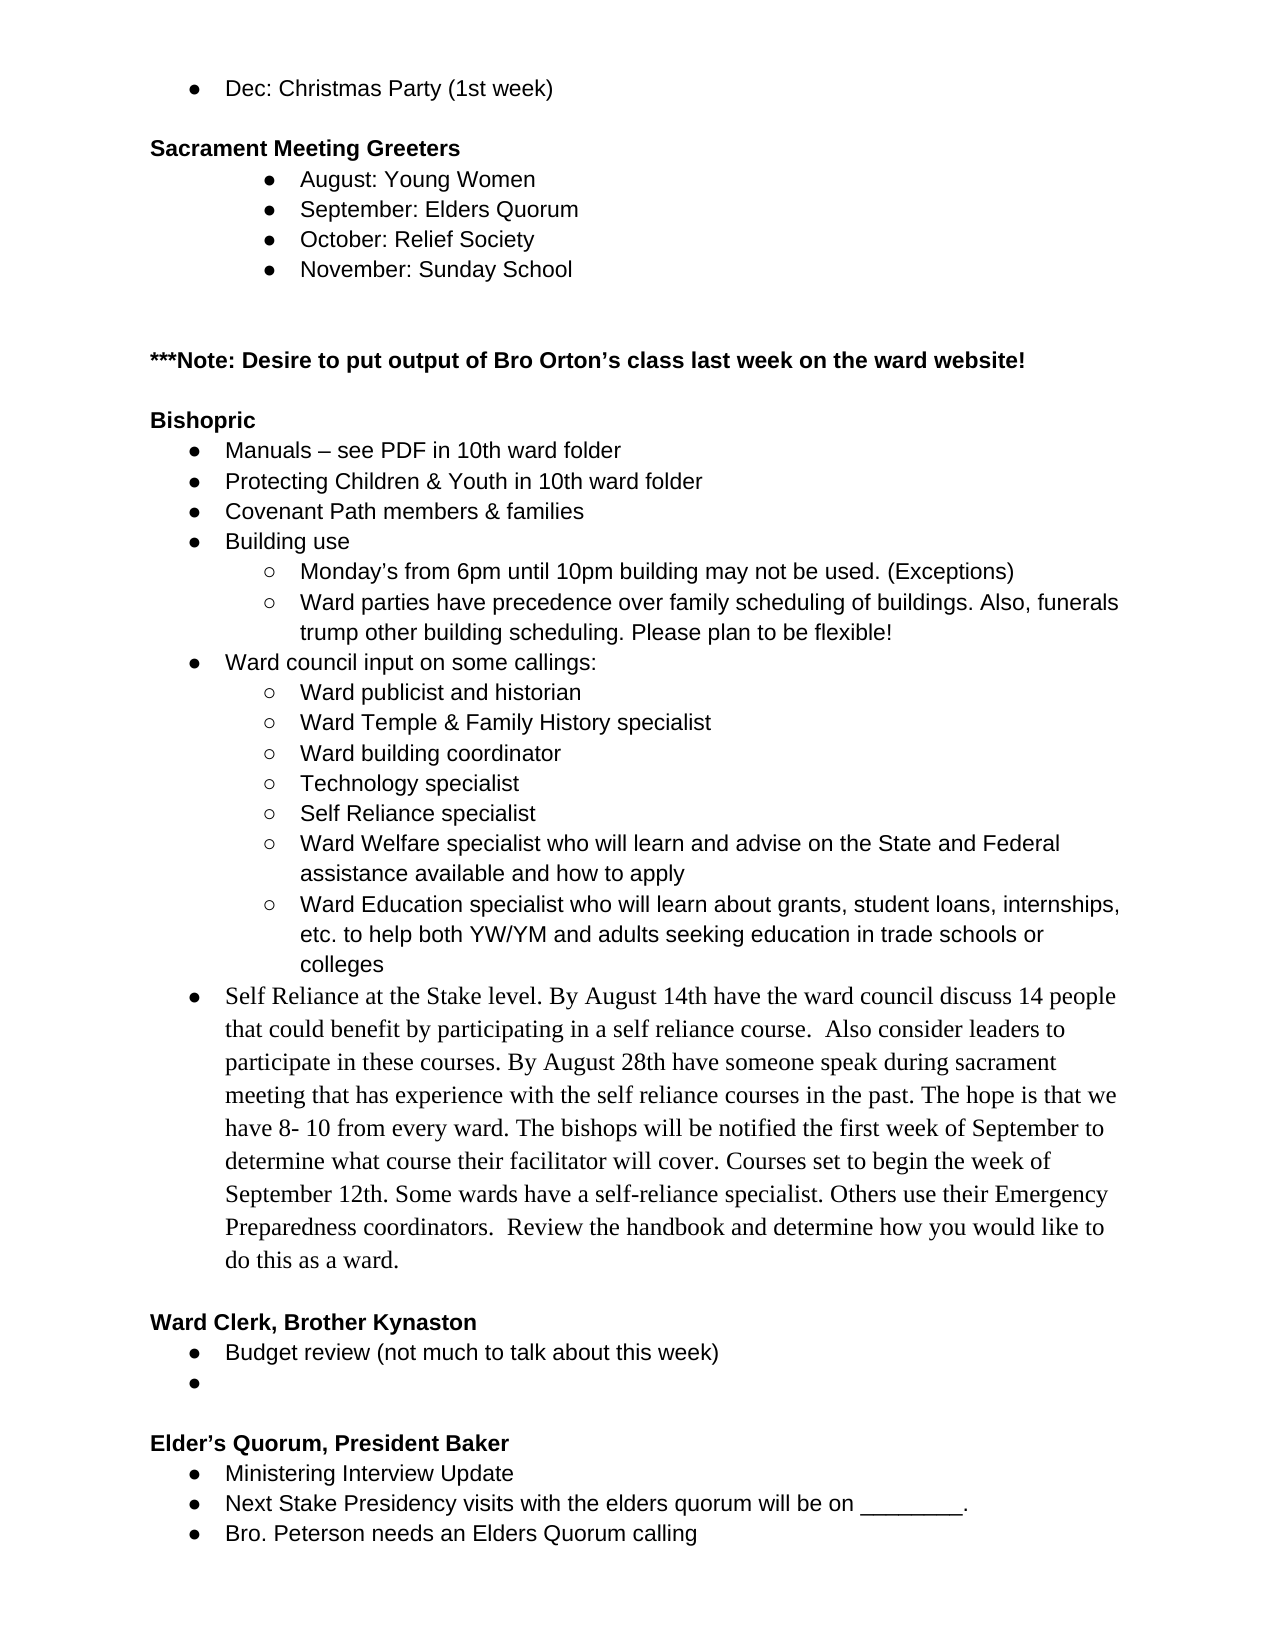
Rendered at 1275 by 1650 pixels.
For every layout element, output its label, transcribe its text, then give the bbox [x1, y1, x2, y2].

list Protecting Children & Youth in 10th ward folder [187, 468, 1125, 494]
list Ward Temple & Family History specialist [262, 709, 1125, 736]
list Budget review (not much to talk about this week) [187, 1339, 1125, 1365]
list September: Elders Quorum [262, 196, 1125, 222]
text Sacrament Meeting Greeters [150, 135, 1125, 162]
list Ward parties have precedence over family scheduling of buildings. Also, funerals trump other building scheduling. Please plan to be flexible! [262, 588, 1125, 645]
list Ward building coordinator [262, 739, 1125, 766]
list Ministering Interview Update [187, 1460, 1125, 1486]
list Self Reliance at the Stake level. By August 14th have the ward council discuss 14 people that could benefit by participating in a self reliance course. Also consider leaders to participate in these courses. By August 28th have someone speak during sacrament meeting that has experience with the self reliance courses in the past. The hope is that we have 8- 10 from every ward. The bishops will be notified the first week of September to determine what course their facilitator will cover. Courses set to begin the week of September 12th. Some wards have a self-reliance specialist. Others use their Emergency Preparedness coordinators. Review the handbook and determine how you would like to do this as a ward. [187, 981, 1125, 1274]
list October: Relief Society [262, 226, 1125, 252]
text Elder’s Quorum, President Baker [150, 1429, 1125, 1456]
list Bro. Peterson needs an Elders Quorum calling [187, 1520, 1125, 1546]
list Dec: Christmas Party (1st week) [187, 75, 1125, 101]
list Ward Welfare specialist who will learn and advise on the State and Federal assistance available and how to apply [262, 830, 1125, 887]
list Ward publicist and historian [262, 679, 1125, 706]
list Technology specialist [262, 770, 1125, 796]
list Building use [187, 528, 1125, 554]
text ***Note: Desire to put output of Bro Orton’s class last week on the ward website! [150, 347, 1125, 373]
list Manuals – see PDF in 10th ward folder [187, 437, 1125, 464]
list August: Young Women [262, 166, 1125, 192]
list Ward council input on some callings: [187, 649, 1125, 675]
list November: Sunday School [262, 256, 1125, 283]
list Covenant Path members & families [187, 498, 1125, 524]
text Bishopric [150, 407, 1125, 434]
list Monday’s from 6pm until 10pm building may not be used. (Exceptions) [262, 558, 1125, 585]
text Ward Clerk, Brother Kynaston [150, 1309, 1125, 1335]
list Self Reliance specialist [262, 800, 1125, 826]
list Ward Education specialist who will learn about grants, student loans, internships, etc. to help both YW/YM and adults seeking education in trade schools or colleges [262, 891, 1125, 977]
list Next Stake Presidency visits with the elders quorum will be on ________. [187, 1490, 1125, 1516]
